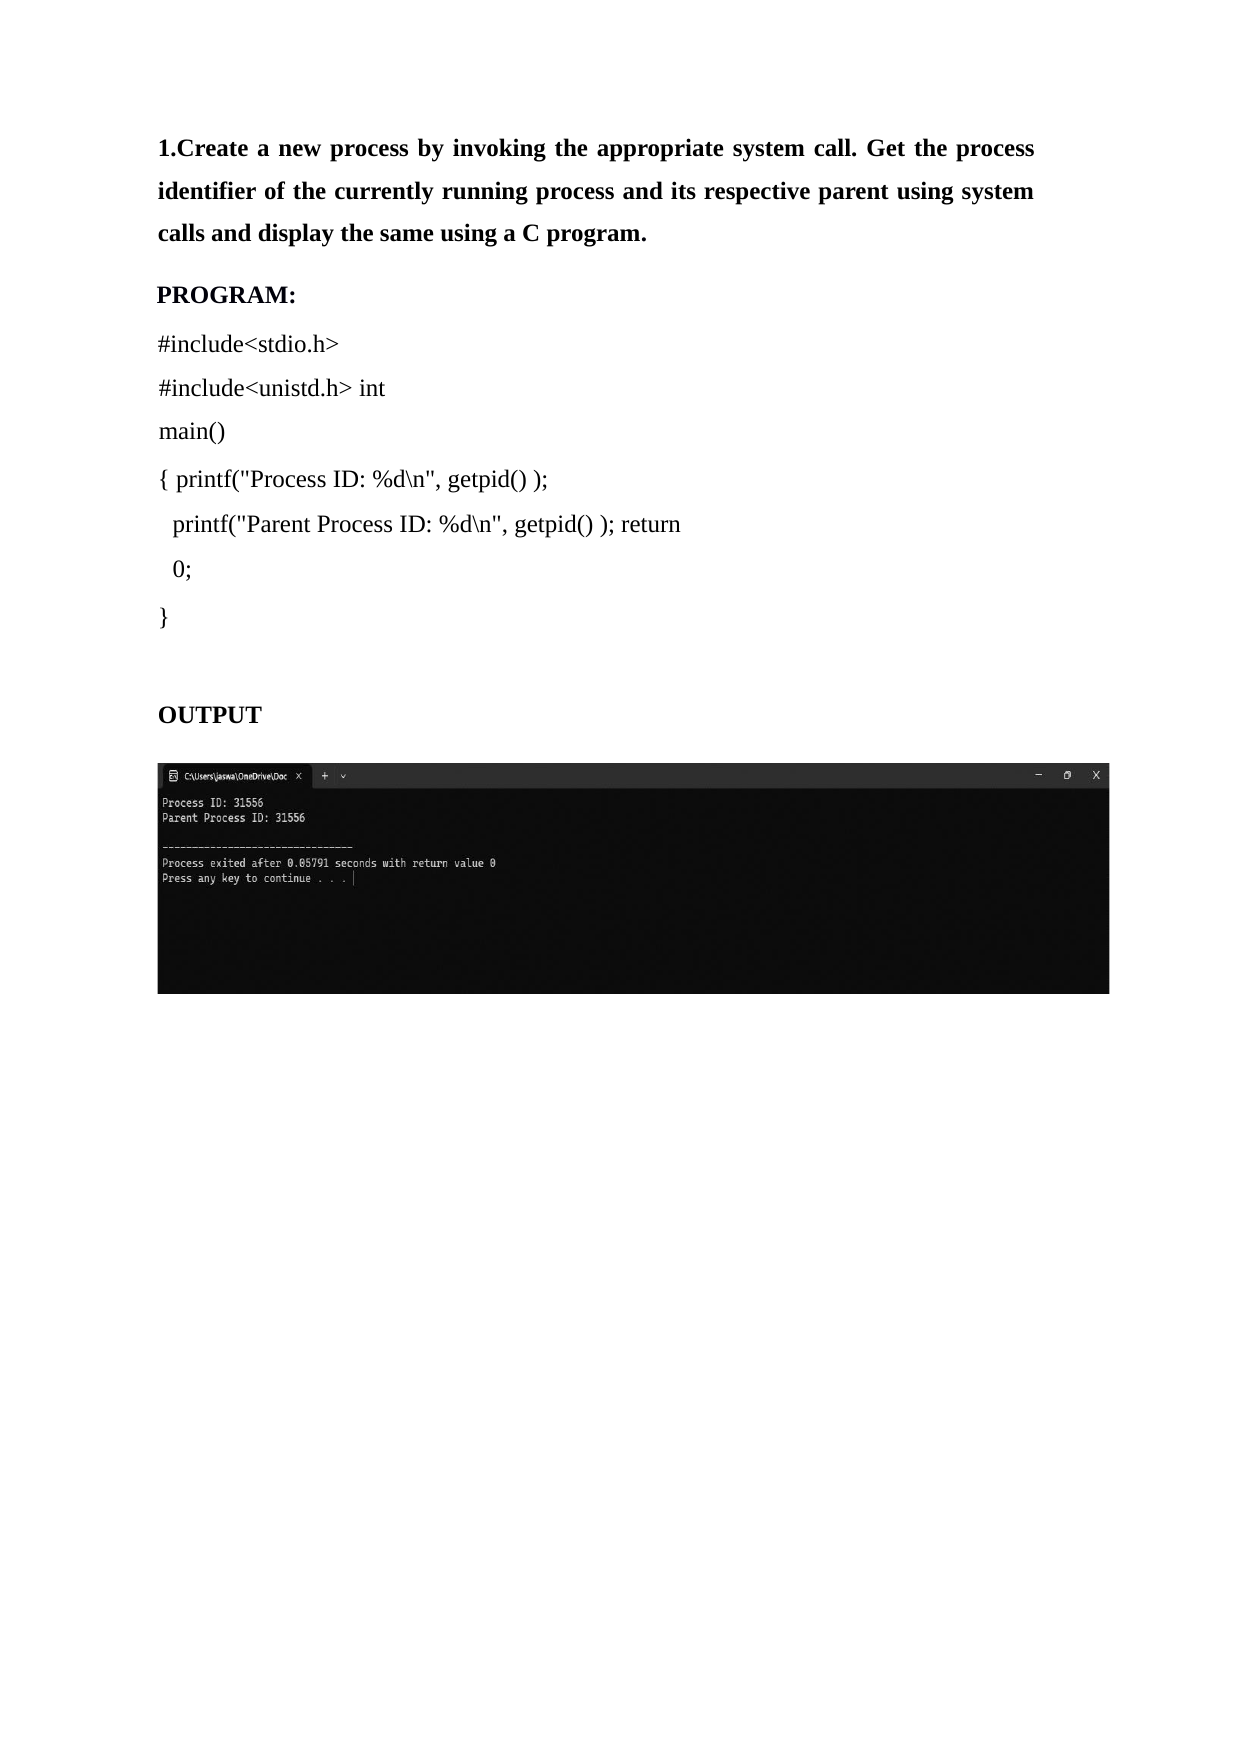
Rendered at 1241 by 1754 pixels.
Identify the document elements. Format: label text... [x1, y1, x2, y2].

text OUTPUT [158, 701, 1041, 729]
text 1.Create a new process by invoking the appropriate system call. Get the process identifier of the currently running process and its respective parent using system calls and display the same using a C program. [158, 133, 1036, 247]
text #include<stdio.h> #include<unistd.h> int main() [158, 329, 450, 445]
picture [157, 763, 1110, 994]
text { printf("Process ID: %d\n", getpid() ); printf("Parent Process ID: %d\n", getpid() ); return 0; [158, 464, 688, 583]
text } [158, 602, 1078, 631]
text PROGRAM: [156, 281, 1065, 309]
